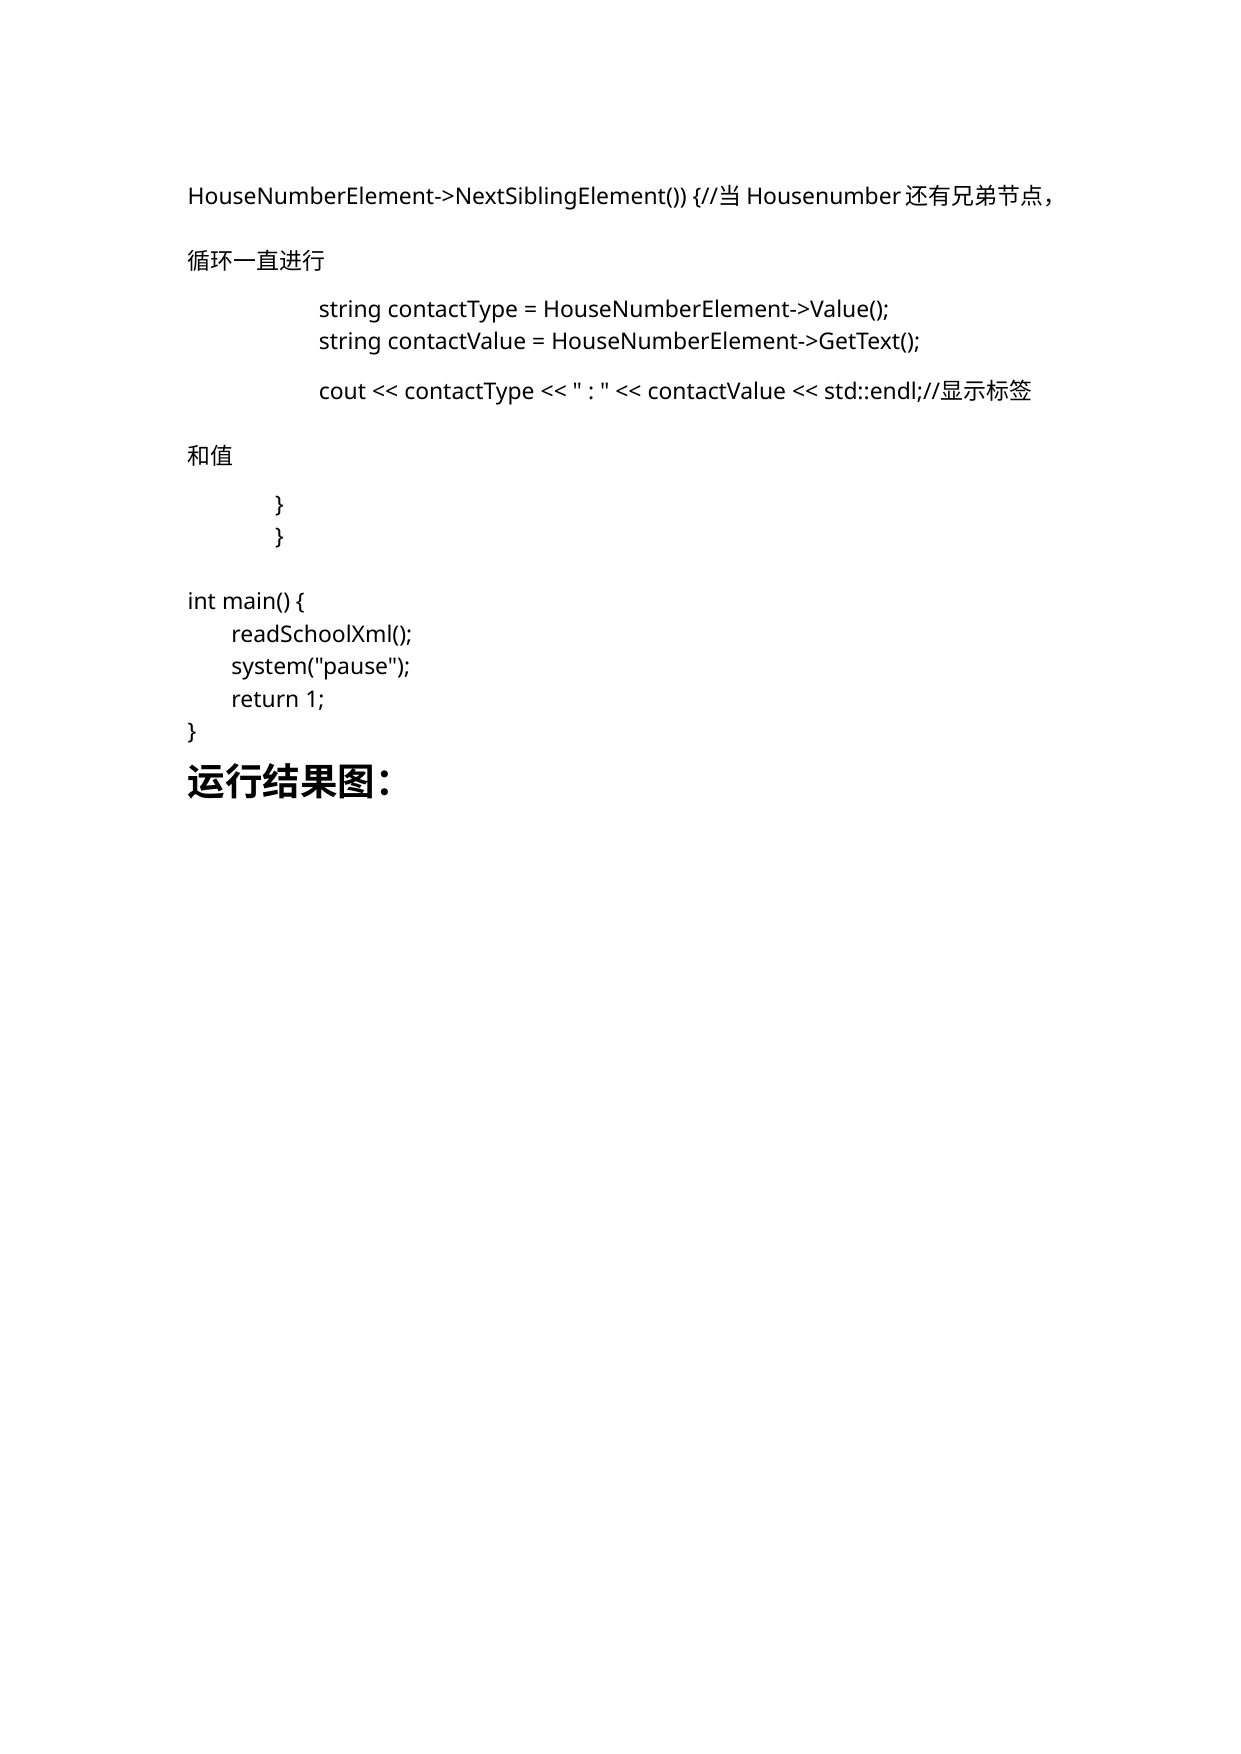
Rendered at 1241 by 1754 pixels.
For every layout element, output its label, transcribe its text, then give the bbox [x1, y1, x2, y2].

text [187, 162, 1053, 292]
text int main() { [187, 584, 1053, 617]
text string contactType = HouseNumberElement->Value(); [187, 292, 1053, 324]
text } [187, 714, 1053, 747]
text } [187, 487, 1053, 519]
text return 1; [187, 682, 1053, 714]
text cout << contactType << " : " << contactValue << std::endl;//显示标签和值 [187, 357, 1053, 487]
text } [187, 519, 1053, 552]
text system("pause"); [187, 649, 1053, 682]
text readSchoolXml(); [187, 617, 1053, 649]
text string contactValue = HouseNumberElement->GetText(); [187, 324, 1053, 357]
text 运行结果图： [187, 747, 1053, 812]
